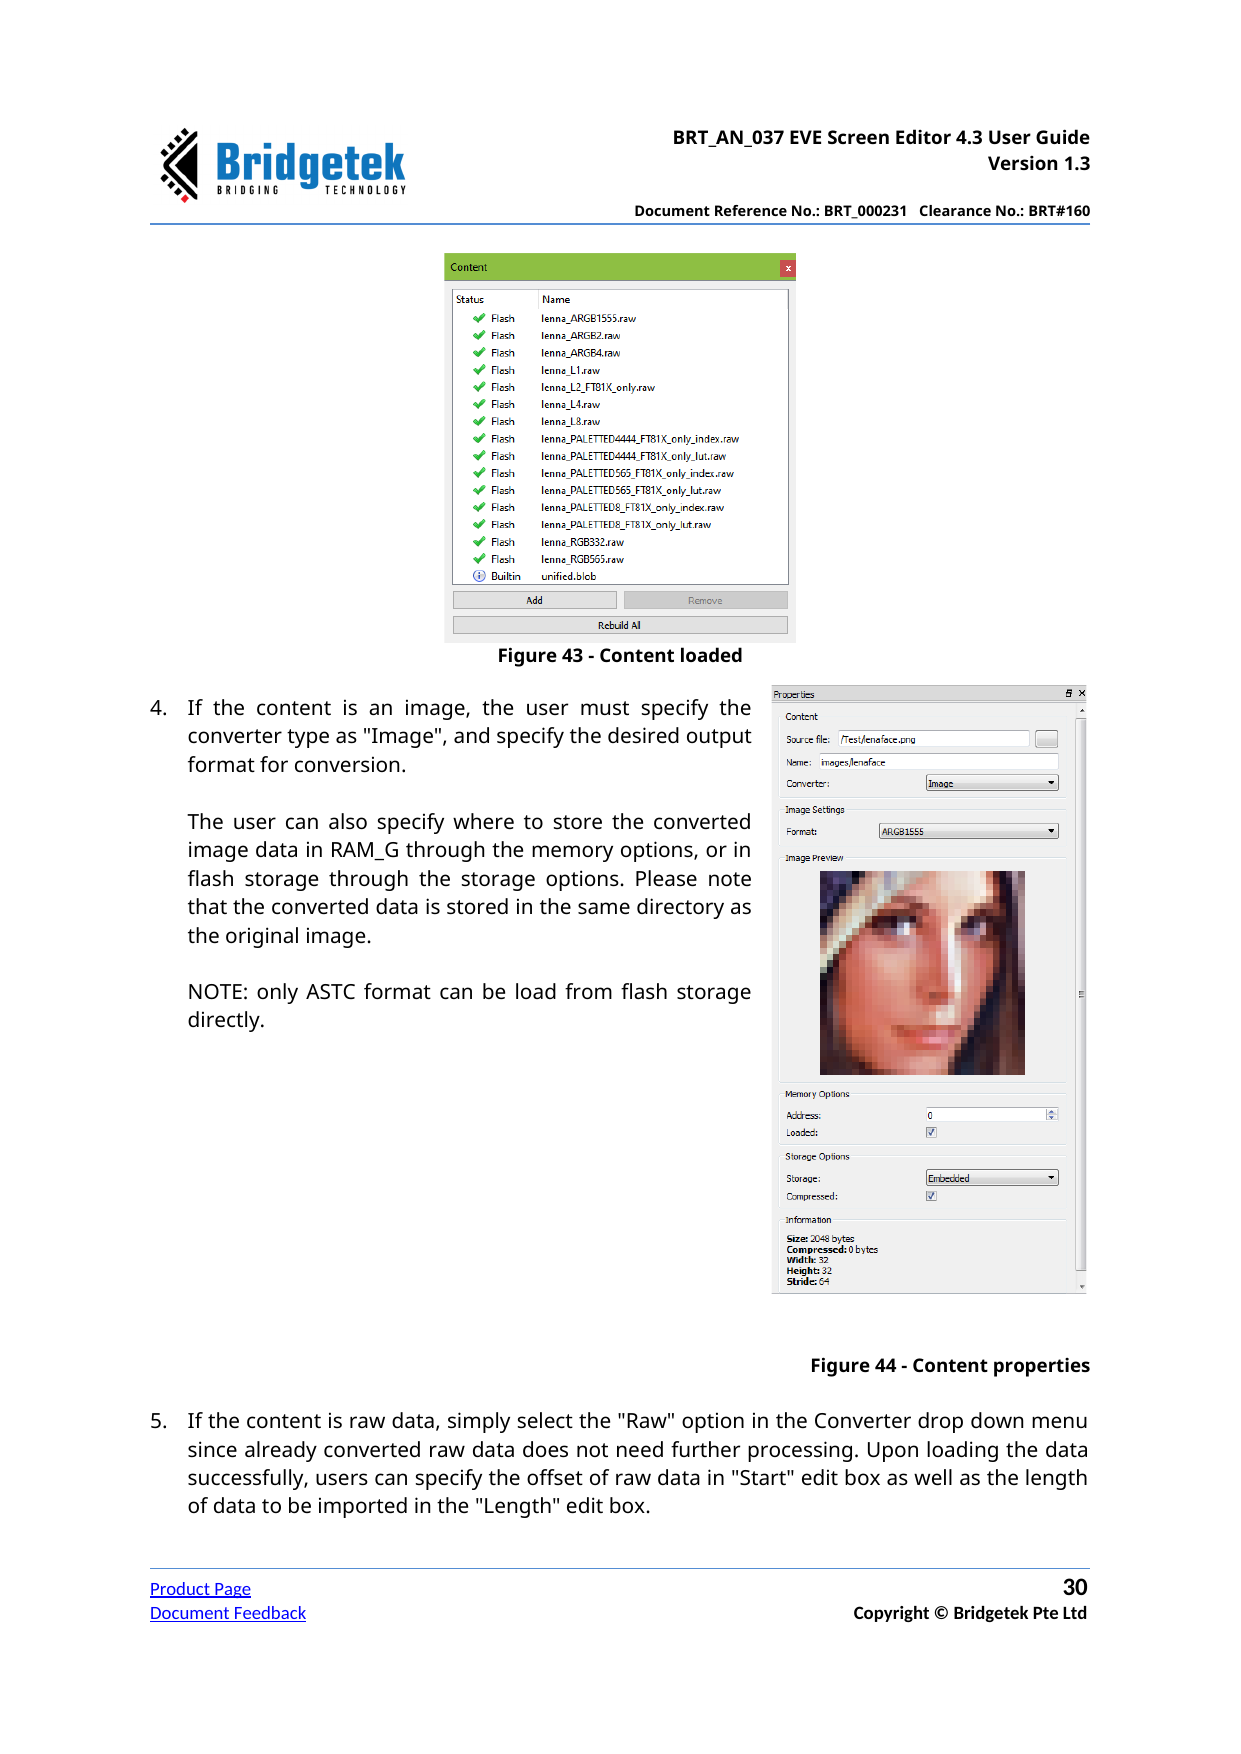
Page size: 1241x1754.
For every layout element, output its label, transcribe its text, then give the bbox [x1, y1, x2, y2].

list If the content is raw data, simply select the "Raw" option in the Converter drop down menu since already converted raw data does not need further processing. Upon loading the data successfully, users can specify the offset of raw data in "Start" edit box as well as the length of data to be imported in the "Length" edit box. [150, 1406, 1090, 1520]
list If the content is an image, the user must specify the converter type as "Image", and specify the desired output format for conversion. [150, 693, 770, 778]
picture [153, 125, 409, 205]
list NOTE: only ASTC format can be load from flash storage directly. [187, 977, 770, 1034]
text Figure 44 - Content properties [150, 1352, 1090, 1378]
list The user can also specify where to store the converted image data in RAM_G through the memory options, or in flash storage through the storage options. Please note that the converted data is stored in the same directory as the original image. [187, 807, 770, 949]
text Figure 43 - Content loaded [150, 642, 1090, 668]
picture [444, 253, 796, 643]
picture [770, 685, 1086, 1292]
